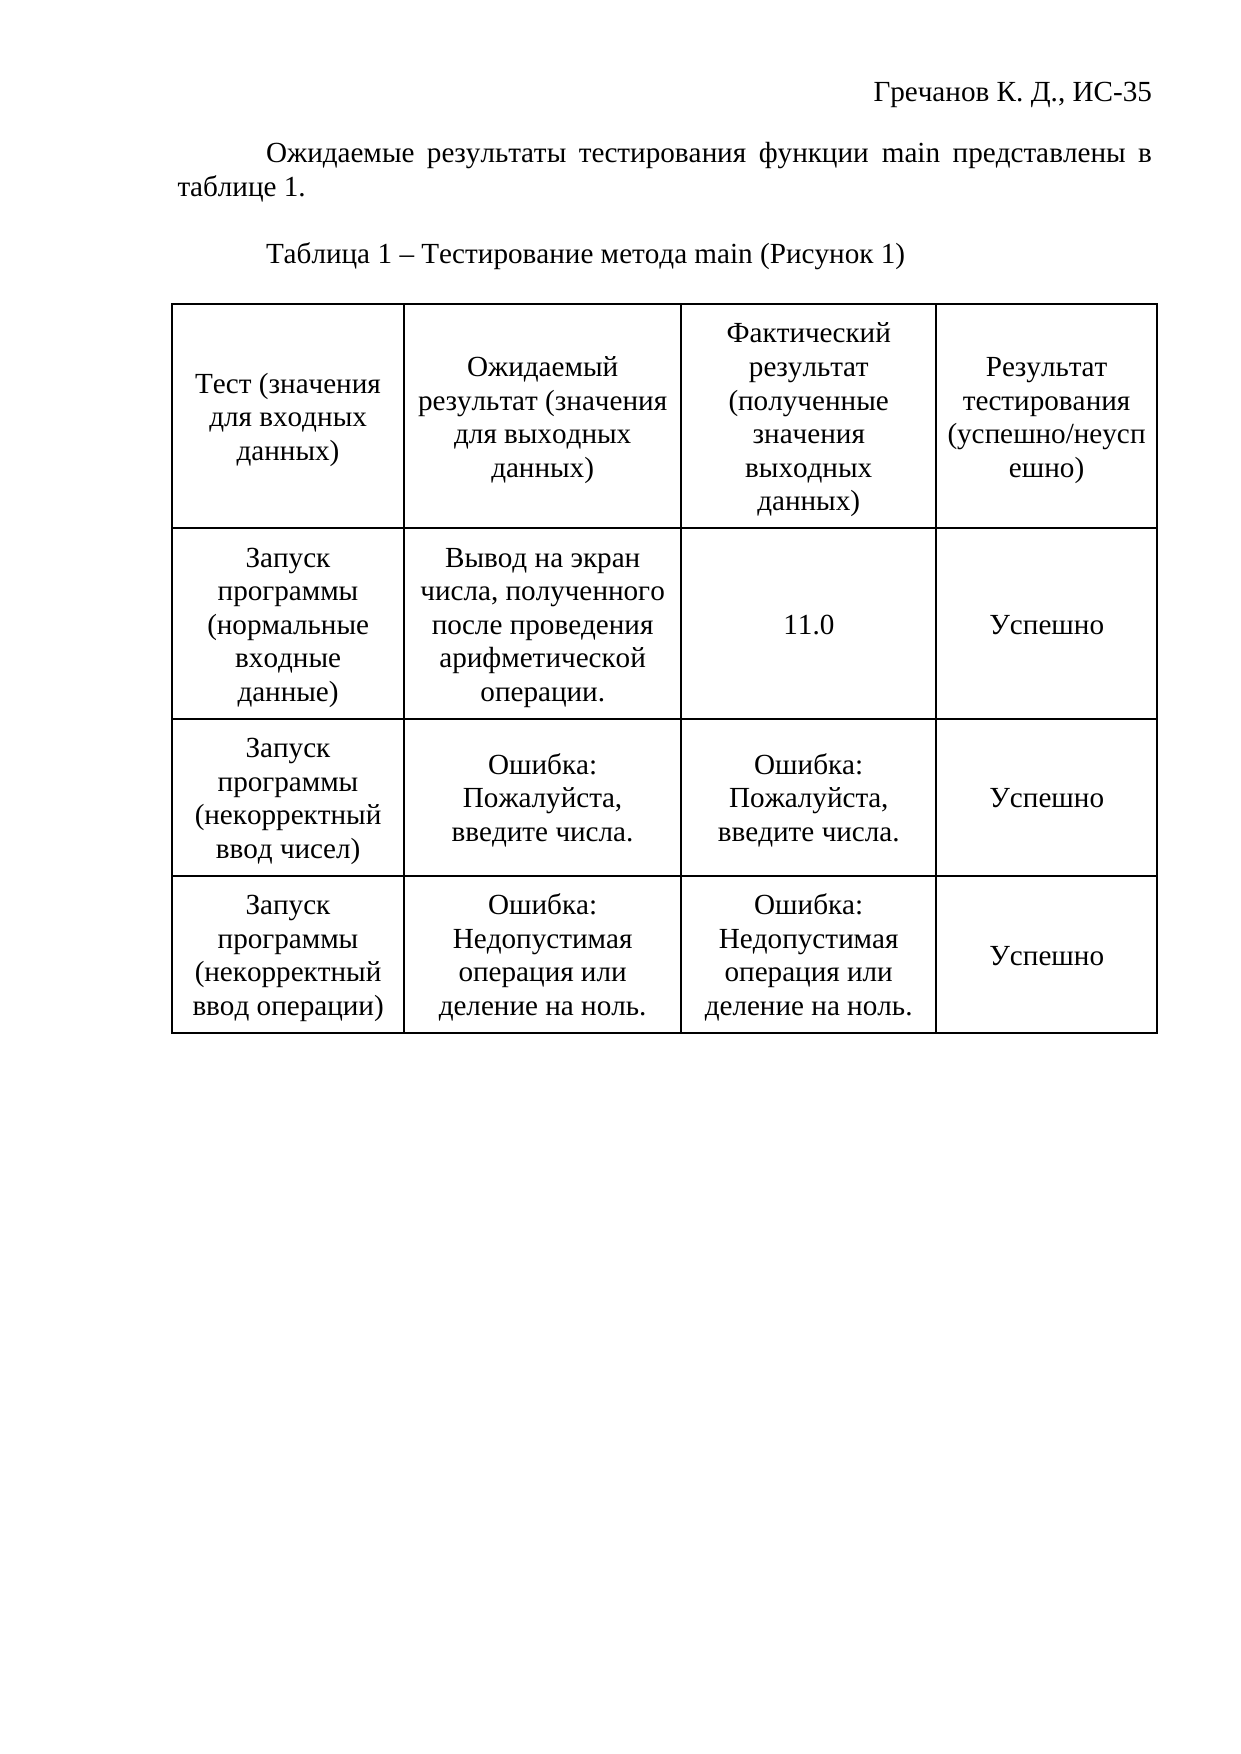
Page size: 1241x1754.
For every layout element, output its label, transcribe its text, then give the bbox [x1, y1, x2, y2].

table_cell Запуск программы (нормальные входные данные) [173, 529, 403, 718]
table_cell Запуск программы (некорректный ввод операции) [173, 877, 403, 1032]
table_header Ожидаемый результат (значения для выходных данных) [405, 305, 680, 527]
table_cell 11.0 [682, 529, 935, 718]
text Таблица 1 – Тестирование метода main (Рисунок 1) [177, 236, 1152, 269]
table_cell Успешно [937, 529, 1156, 718]
table_header Фактический результат (полученные значения выходных данных) [682, 305, 935, 527]
table_cell Запуск программы (некорректный ввод чисел) [173, 720, 403, 875]
table_cell Ошибка: Недопустимая операция или деление на ноль. [405, 877, 680, 1032]
table_cell Ошибка: Пожалуйста, введите числа. [405, 720, 680, 875]
table_cell Ошибка: Недопустимая операция или деление на ноль. [682, 877, 935, 1032]
table_cell Успешно [937, 720, 1156, 875]
table_cell Успешно [937, 877, 1156, 1032]
table_header Тест (значения для входных данных) [173, 305, 403, 527]
table_cell Ошибка: Пожалуйста, введите числа. [682, 720, 935, 875]
text Ожидаемые результаты тестирования функции main представлены в таблице 1. [177, 135, 1152, 202]
table_header Результат тестирования (успешно/неуспешно) [937, 305, 1156, 527]
table_cell Вывод на экран числа, полученного после проведения арифметической операции. [405, 529, 680, 718]
